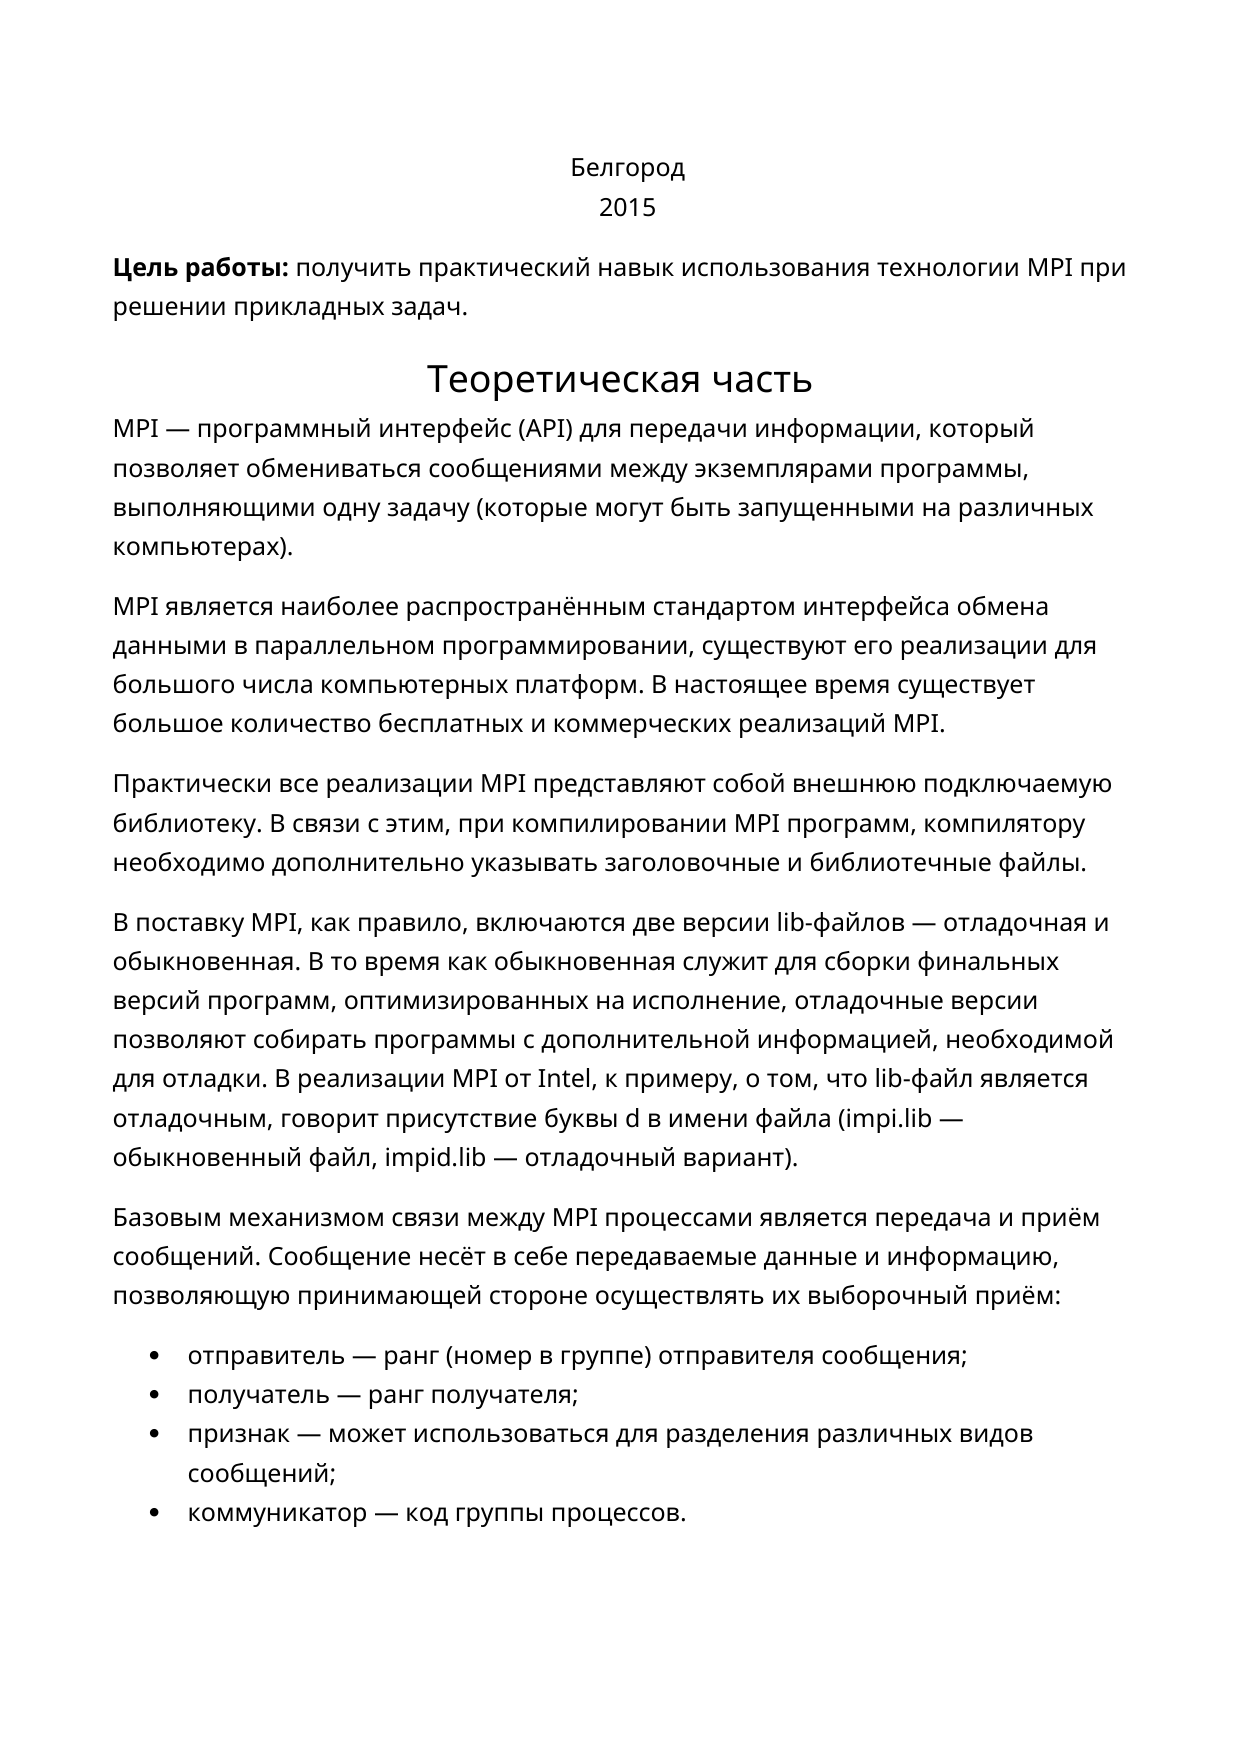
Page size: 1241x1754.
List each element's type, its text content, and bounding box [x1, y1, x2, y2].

text MPI — программный интерфейс (API) для передачи информации, который позволяет обмениваться сообщениями между экземплярами программы, выполняющими одну задачу (которые могут быть запущенными на различных компьютерах). [112, 411, 1128, 563]
text MPI является наиболее распространённым стандартом интерфейса обмена данными в параллельном программировании, существуют его реализации для большого числа компьютерных платформ. В настоящее время существует большое количество бесплатных и коммерческих реализаций MPI. [112, 589, 1128, 740]
list признак — может использоваться для разделения различных видов сообщений; [150, 1416, 1128, 1489]
text Базовым механизмом связи между MPI процессами является передача и приём сообщений. Сообщение несёт в себе передаваемые данные и информацию, позволяющую принимающей стороне осуществлять их выборочный приём: [112, 1199, 1128, 1312]
text Цель работы: получить практический навык использования технологии MPI при решении прикладных задач. [112, 249, 1128, 322]
text Практически все реализации MPI представляют собой внешнюю подключаемую библиотеку. В связи с этим, при компилировании MPI программ, компилятору необходимо дополнительно указывать заголовочные и библиотечные файлы. [112, 766, 1128, 878]
list коммуникатор — код группы процессов. [150, 1494, 1128, 1528]
text В поставку MPI, как правило, включаются две версии lib-файлов — отладочная и обыкновенная. В то время как обыкновенная служит для сборки финальных версий программ, оптимизированных на исполнение, отладочные версии позволяют собирать программы с дополнительной информацией, необходимой для отладки. В реализации MPI от Intel, к примеру, о том, что lib-файл является отладочным, говорит присутствие буквы d в имени файла (impi.lib — обыкновенный файл, impid.lib — отладочный вариант). [112, 904, 1128, 1173]
text Белгород 2015 [127, 150, 1128, 223]
subtitle Теоретическая часть [112, 352, 1128, 403]
list получатель — ранг получателя; [150, 1377, 1128, 1411]
list отправитель — ранг (номер в группе) отправителя сообщения; [150, 1338, 1128, 1372]
